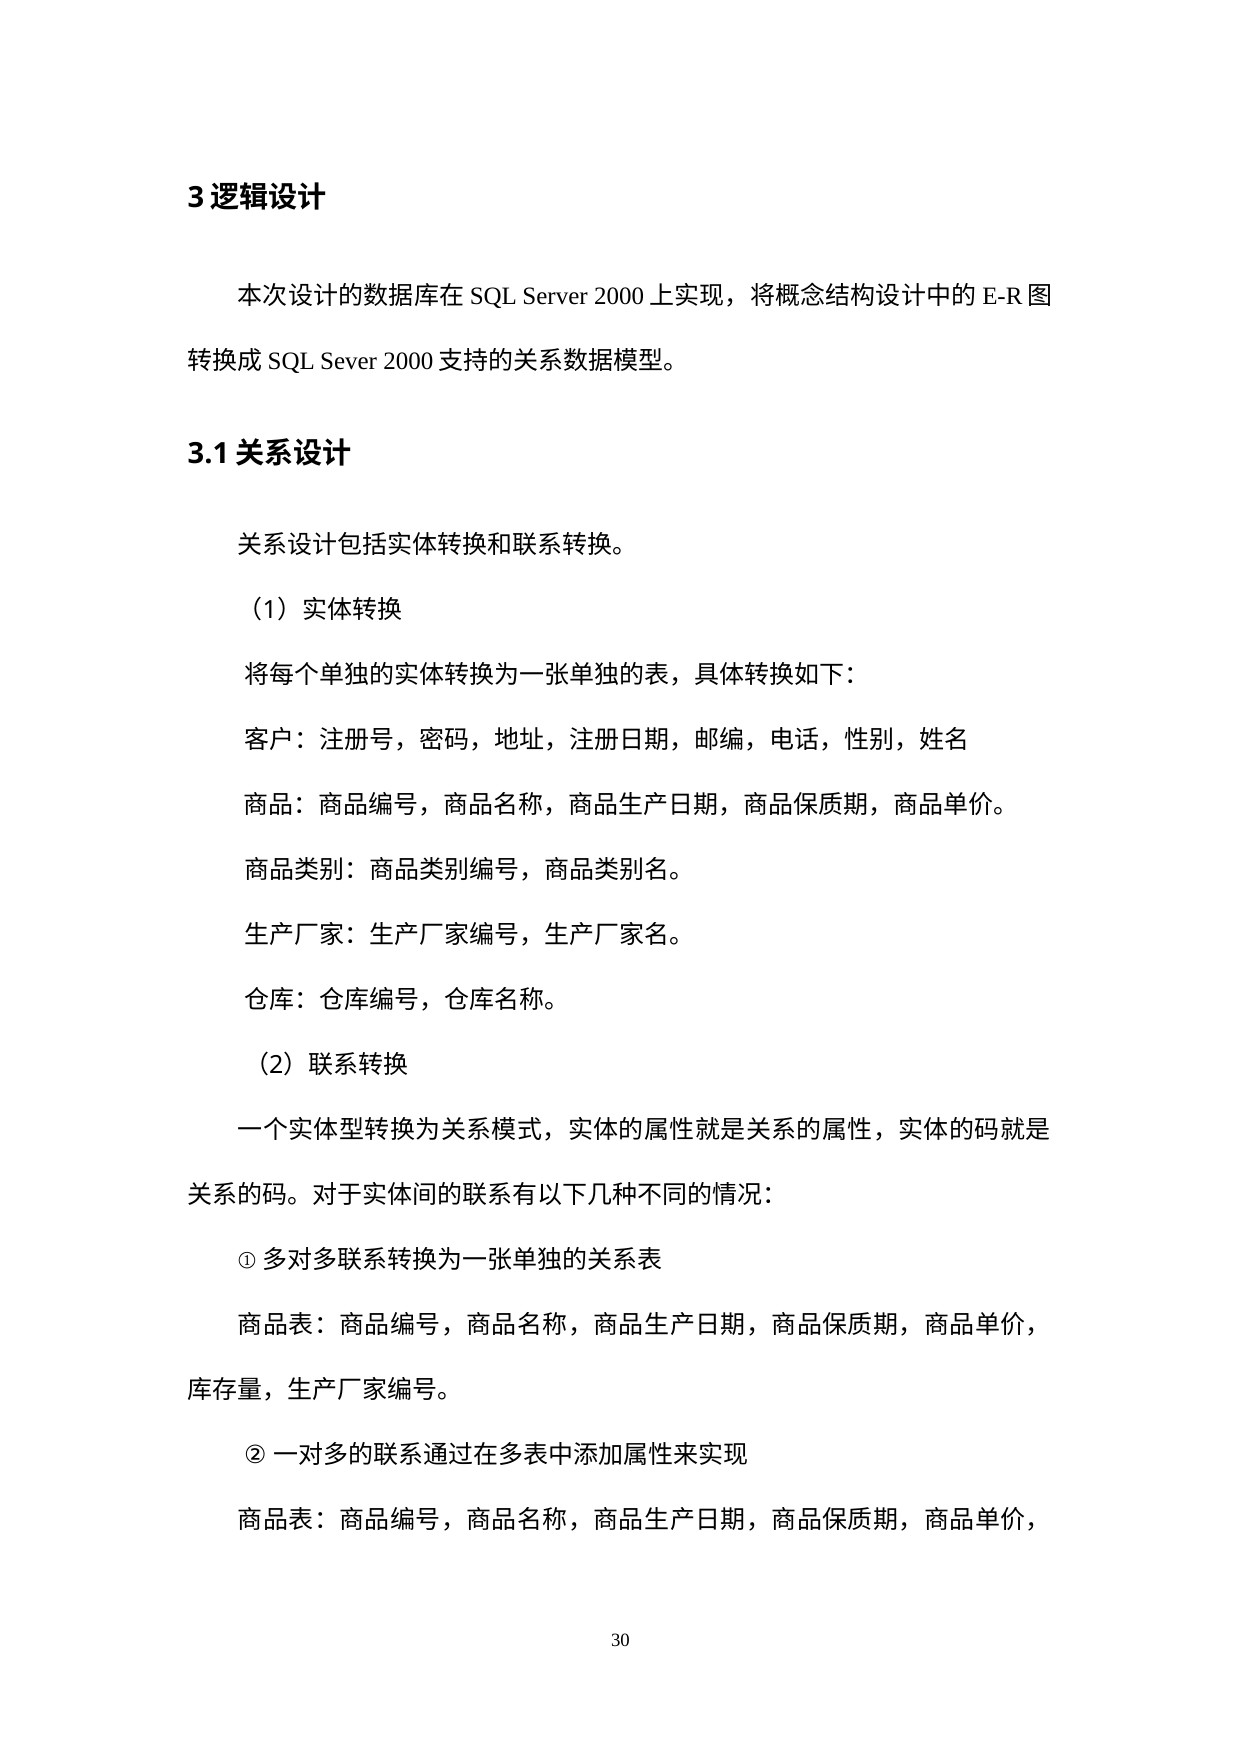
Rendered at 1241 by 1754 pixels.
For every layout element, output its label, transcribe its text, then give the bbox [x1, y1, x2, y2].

text ② 一对多的联系通过在多表中添加属性来实现 [188, 1421, 1053, 1486]
text 本次设计的数据库在SQL Server 2000上实现，将概念结构设计中的E-R图转换成SQL Sever 2000支持的关系数据模型。 [187, 261, 1053, 391]
text 将每个单独的实体转换为一张单独的表，具体转换如下： [187, 641, 1053, 706]
list 商品：商品编号，商品名称，商品生产日期，商品保质期，商品单价。 [187, 771, 1053, 836]
text 一个实体型转换为关系模式，实体的属性就是关系的属性，实体的码就是关系的码。对于实体间的联系有以下几种不同的情况： [187, 1096, 1053, 1226]
list 商品类别：商品类别编号，商品类别名。 [188, 836, 1053, 901]
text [188, 1486, 1053, 1551]
list 客户：注册号，密码，地址，注册日期，邮编，电话，性别，姓名 [188, 706, 1053, 771]
text ① 多对多联系转换为一张单独的关系表 [187, 1226, 1053, 1291]
text （1）实体转换 [187, 576, 1053, 641]
list （2）联系转换 [188, 1031, 1053, 1096]
subtitle 3.1关系设计 [187, 418, 1053, 483]
text 关系设计包括实体转换和联系转换。 [187, 511, 1053, 576]
subtitle 3逻辑设计 [187, 162, 1053, 227]
list 生产厂家：生产厂家编号，生产厂家名。 [188, 901, 1053, 966]
list 仓库：仓库编号，仓库名称。 [188, 966, 1053, 1031]
text 商品表：商品编号，商品名称，商品生产日期，商品保质期，商品单价，库存量，生产厂家编号。 [188, 1291, 1053, 1421]
